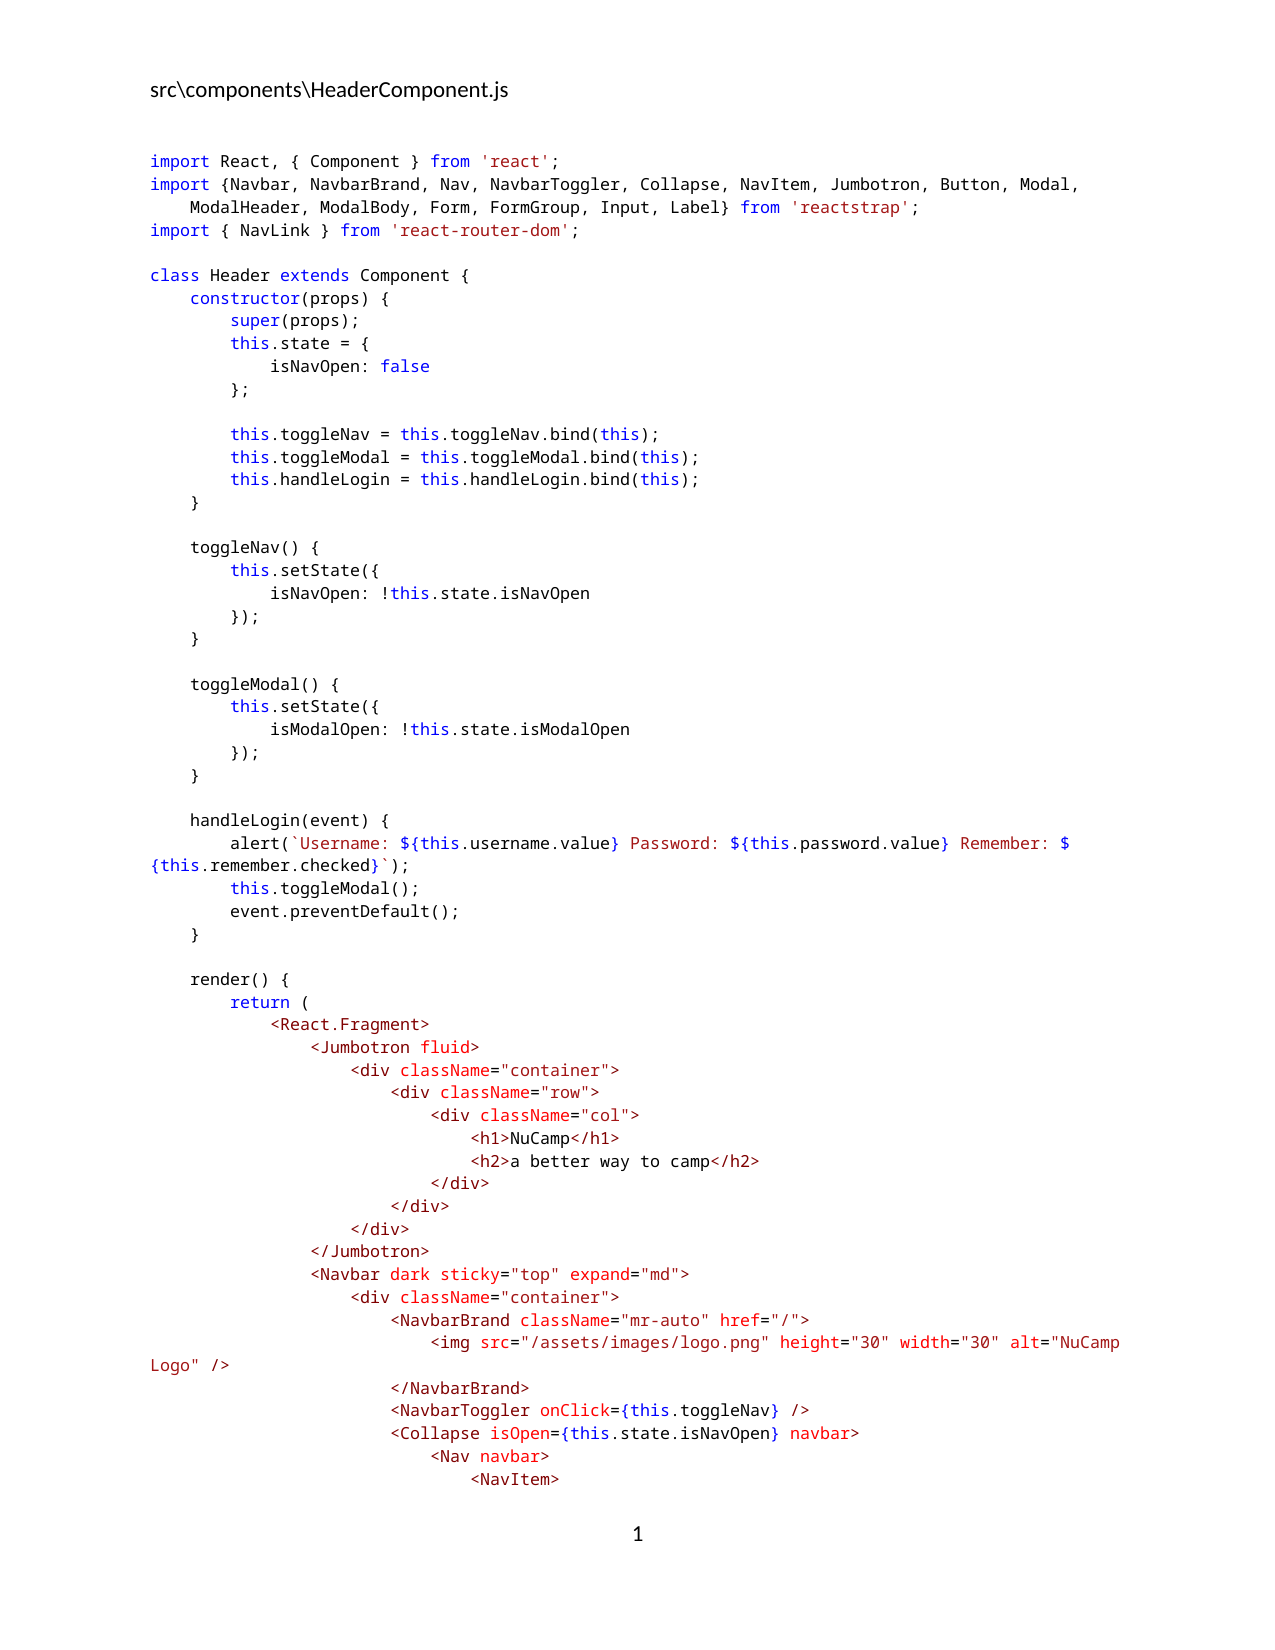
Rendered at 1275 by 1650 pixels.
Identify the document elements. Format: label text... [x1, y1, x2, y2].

text <React.Fragment> [150, 1013, 1125, 1036]
text <img src="/assets/images/logo.png" height="30" width="30" alt="NuCamp Logo" /> [150, 1331, 1125, 1376]
text <h2>a better way to camp</h2> [150, 1149, 1125, 1172]
text isModalOpen: !this.state.isModalOpen [150, 718, 1125, 740]
text </NavbarBrand> [150, 1376, 1125, 1399]
text handleLogin(event) { [150, 808, 1125, 831]
text } [150, 491, 1125, 513]
text </Jumbotron> [150, 1240, 1125, 1263]
text <Collapse isOpen={this.state.isNavOpen} navbar> [150, 1422, 1125, 1444]
text <NavbarBrand className="mr-auto" href="/"> [150, 1308, 1125, 1331]
text render() { [150, 967, 1125, 990]
text <div className="row"> [150, 1081, 1125, 1104]
text } [150, 922, 1125, 945]
text alert(`Username: ${this.username.value} Password: ${this.password.value} Remember: ${this.remember.checked}`); [150, 831, 1125, 877]
text }; [150, 377, 1125, 400]
text import {Navbar, NavbarBrand, Nav, NavbarToggler, Collapse, NavItem, Jumbotron, Button, Modal, [150, 173, 1125, 195]
text this.state = { [150, 332, 1125, 354]
text <h1>NuCamp</h1> [150, 1126, 1125, 1149]
text isNavOpen: false [150, 354, 1125, 377]
text <div className="col"> [150, 1104, 1125, 1126]
text <NavbarToggler onClick={this.toggleNav} /> [150, 1399, 1125, 1422]
text import { NavLink } from 'react-router-dom'; [150, 218, 1125, 241]
text return ( [150, 990, 1125, 1013]
text super(props); [150, 309, 1125, 332]
text toggleModal() { [150, 672, 1125, 695]
text this.setState({ [150, 559, 1125, 581]
text this.setState({ [150, 695, 1125, 718]
text this.toggleModal = this.toggleModal.bind(this); [150, 445, 1125, 468]
text ModalHeader, ModalBody, Form, FormGroup, Input, Label} from 'reactstrap'; [150, 195, 1125, 218]
text }); [150, 604, 1125, 627]
text constructor(props) { [150, 286, 1125, 309]
text } [150, 763, 1125, 786]
text <div className="container"> [150, 1058, 1125, 1081]
text import React, { Component } from 'react'; [150, 150, 1125, 173]
text <Navbar dark sticky="top" expand="md"> [150, 1263, 1125, 1285]
text this.toggleNav = this.toggleNav.bind(this); [150, 422, 1125, 445]
text } [150, 627, 1125, 649]
text class Header extends Component { [150, 263, 1125, 286]
text this.toggleModal(); [150, 877, 1125, 899]
text <Nav navbar> [150, 1444, 1125, 1467]
text <Jumbotron fluid> [150, 1036, 1125, 1058]
text }); [150, 740, 1125, 763]
text isNavOpen: !this.state.isNavOpen [150, 581, 1125, 604]
text </div> [150, 1217, 1125, 1240]
text </div> [150, 1194, 1125, 1217]
text toggleNav() { [150, 536, 1125, 559]
text <div className="container"> [150, 1285, 1125, 1308]
text this.handleLogin = this.handleLogin.bind(this); [150, 468, 1125, 491]
text <NavItem> [150, 1467, 1125, 1490]
text event.preventDefault(); [150, 899, 1125, 922]
text </div> [150, 1172, 1125, 1194]
